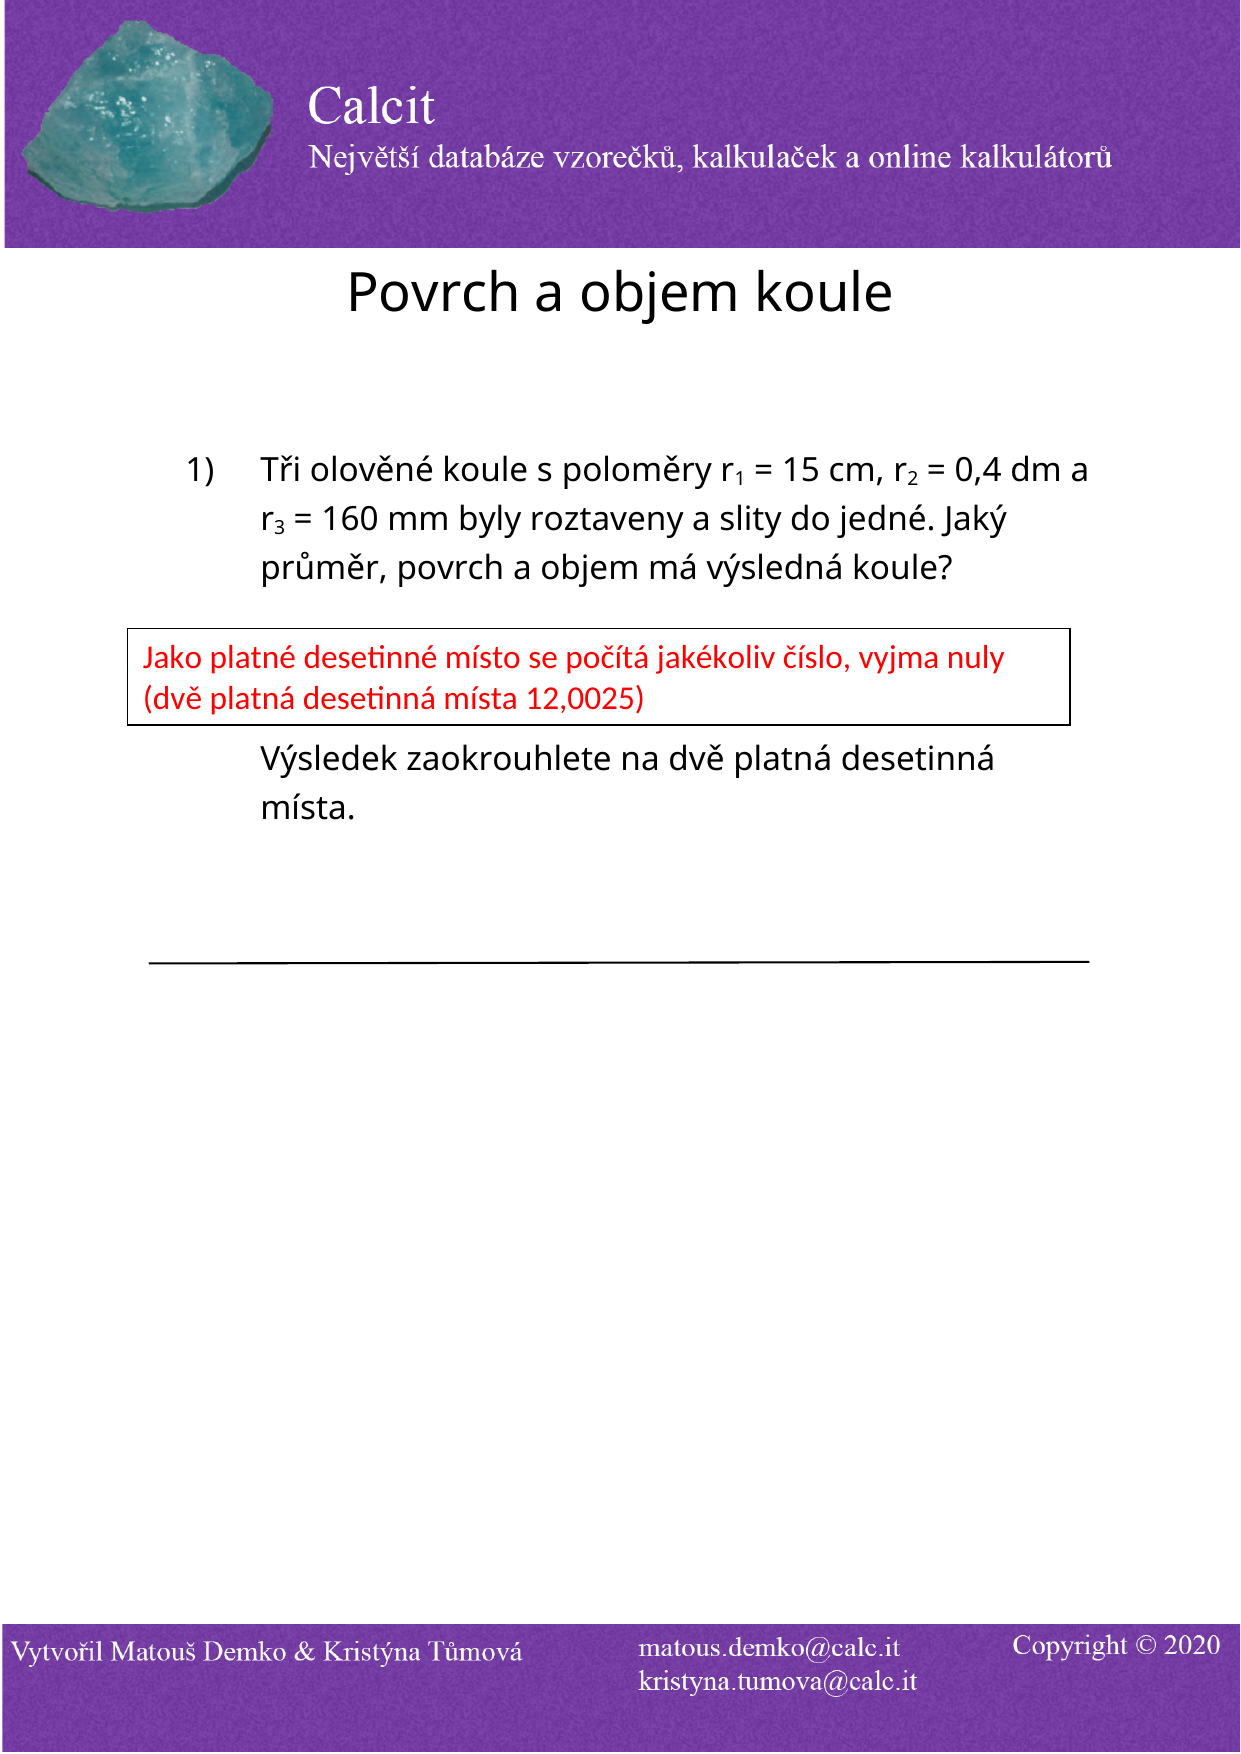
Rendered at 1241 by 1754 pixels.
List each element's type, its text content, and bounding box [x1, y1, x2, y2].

text Povrch a objem koule [148, 148, 1093, 327]
picture [4, 0, 1241, 248]
list Tři olověné koule s poloměry r1 = 15 cm, r2 = 0,4 dm a r3 = 160 mm byly roztaveny a slity do jedné. Jaký průměr, povrch a objem má výsledná koule? Výsledek zaokrouhlete na dvě platná desetinná místa. [185, 446, 1093, 829]
picture [2, 1624, 1241, 1752]
